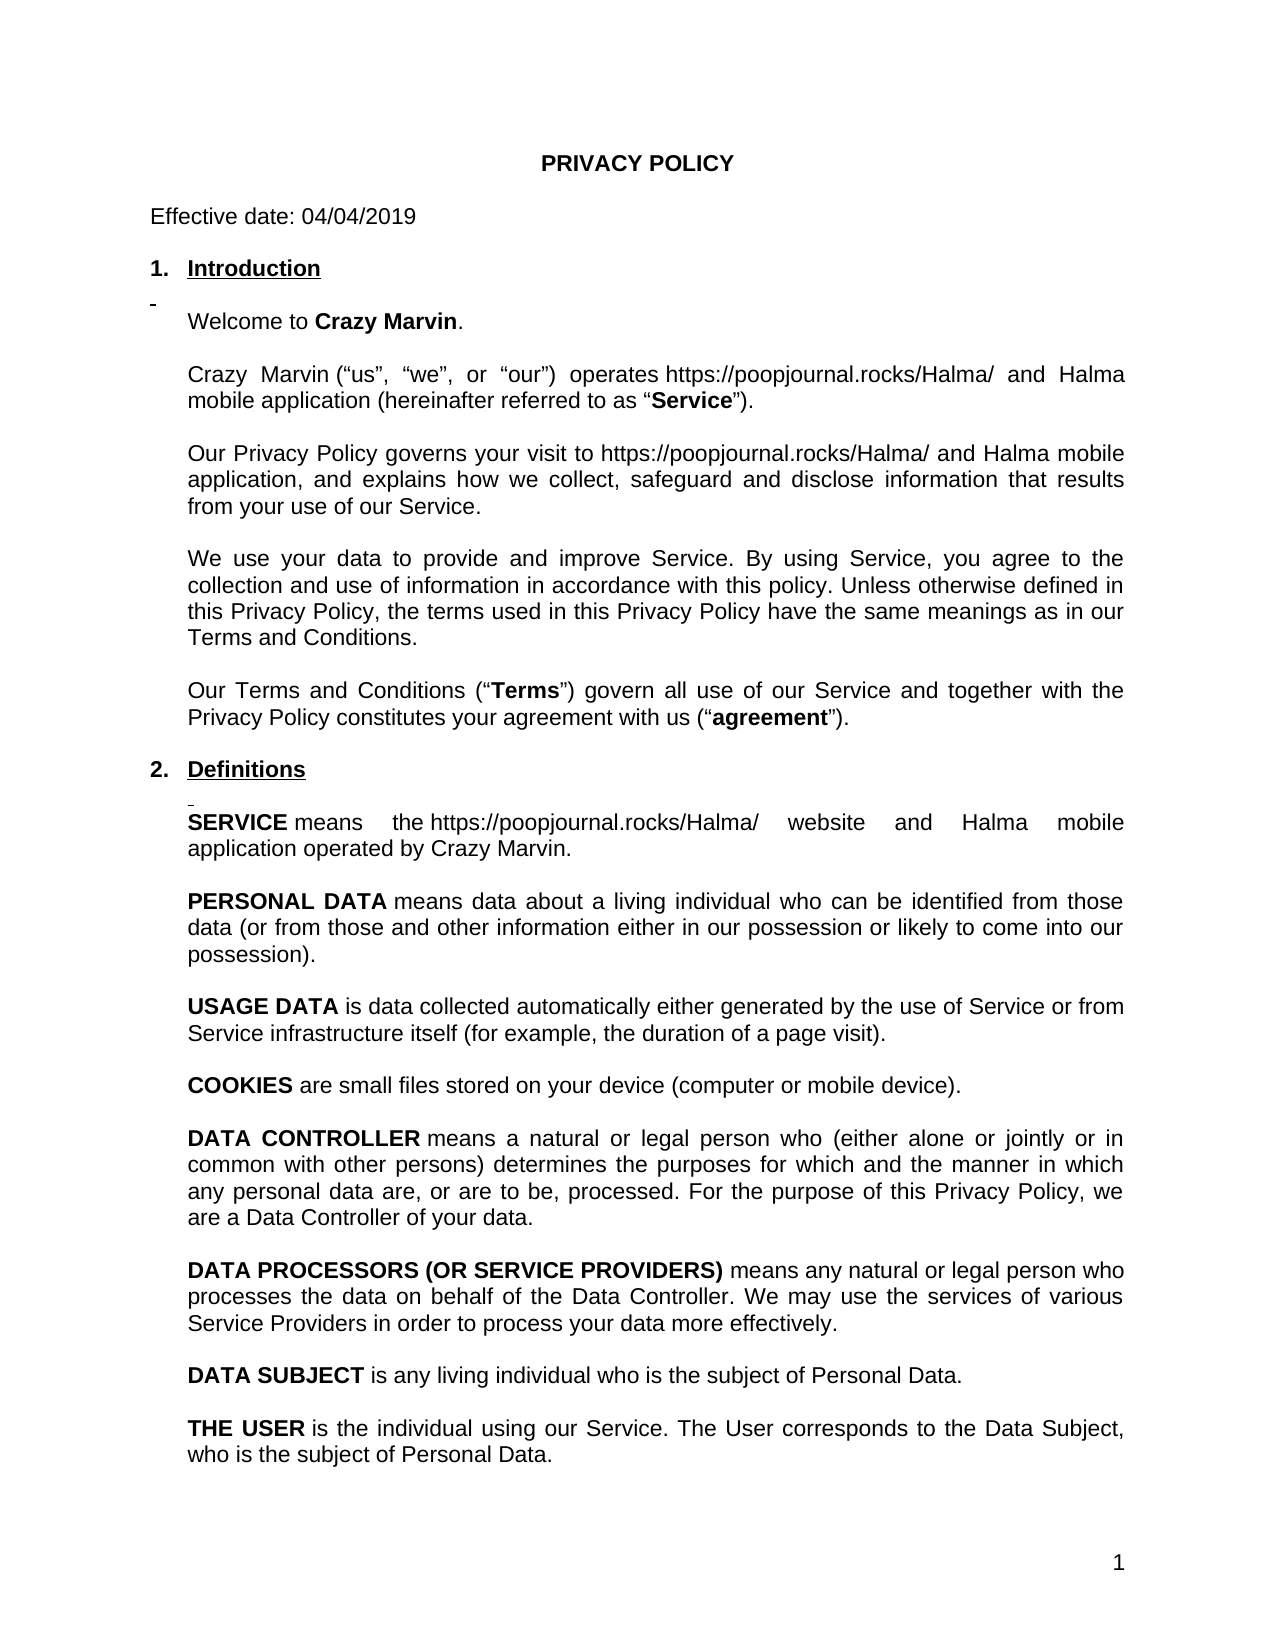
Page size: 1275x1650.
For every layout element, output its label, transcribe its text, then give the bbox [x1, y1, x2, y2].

text THE USER is the individual using our Service. The User corresponds to the Data Subject, who is the subject of Personal Data. [187, 1415, 1125, 1468]
list SERVICE means the https://poopjournal.rocks/Halma/ website and Halma mobile application operated by Crazy Marvin. [187, 809, 1125, 862]
list Introduction [150, 255, 1125, 282]
list COOKIES are small files stored on your device (computer or mobile device). [187, 1072, 1125, 1099]
text Effective date: 04/04/2019 [150, 203, 1125, 229]
list Our Terms and Conditions (“Terms”) govern all use of our Service and together with the Privacy Policy constitutes your agreement with us (“agreement”). [187, 677, 1125, 730]
list PERSONAL DATA means data about a living individual who can be identified from those data (or from those and other information either in our possession or likely to come into our possession). [187, 888, 1125, 967]
list DATA CONTROLLER means a natural or legal person who (either alone or jointly or in common with other persons) determines the purposes for which and the manner in which any personal data are, or are to be, processed. For the purpose of this Privacy Policy, we are a Data Controller of your data. [187, 1125, 1125, 1231]
list Definitions [150, 756, 1125, 782]
list We use your data to provide and improve Service. By using Service, you agree to the collection and use of information in accordance with this policy. Unless otherwise defined in this Privacy Policy, the terms used in this Privacy Policy have the same meanings as in our Terms and Conditions. [187, 545, 1125, 651]
text DATA SUBJECT is any living individual who is the subject of Personal Data. [187, 1362, 1125, 1389]
list Our Privacy Policy governs your visit to https://poopjournal.rocks/Halma/ and Halma mobile application, and explains how we collect, safeguard and disclose information that results from your use of our Service. [187, 440, 1125, 519]
text DATA PROCESSORS (OR SERVICE PROVIDERS) means any natural or legal person who processes the data on behalf of the Data Controller. We may use the services of various Service Providers in order to process your data more effectively. [187, 1257, 1125, 1336]
list USAGE DATA is data collected automatically either generated by the use of Service or from Service infrastructure itself (for example, the duration of a page visit). [187, 993, 1125, 1046]
list Welcome to Crazy Marvin. [187, 308, 1125, 334]
list Crazy Marvin (“us”, “we”, or “our”) operates https://poopjournal.rocks/Halma/ and Halma mobile application (hereinafter referred to as “Service”). [187, 361, 1125, 413]
subtitle PRIVACY POLICY [150, 150, 1125, 176]
